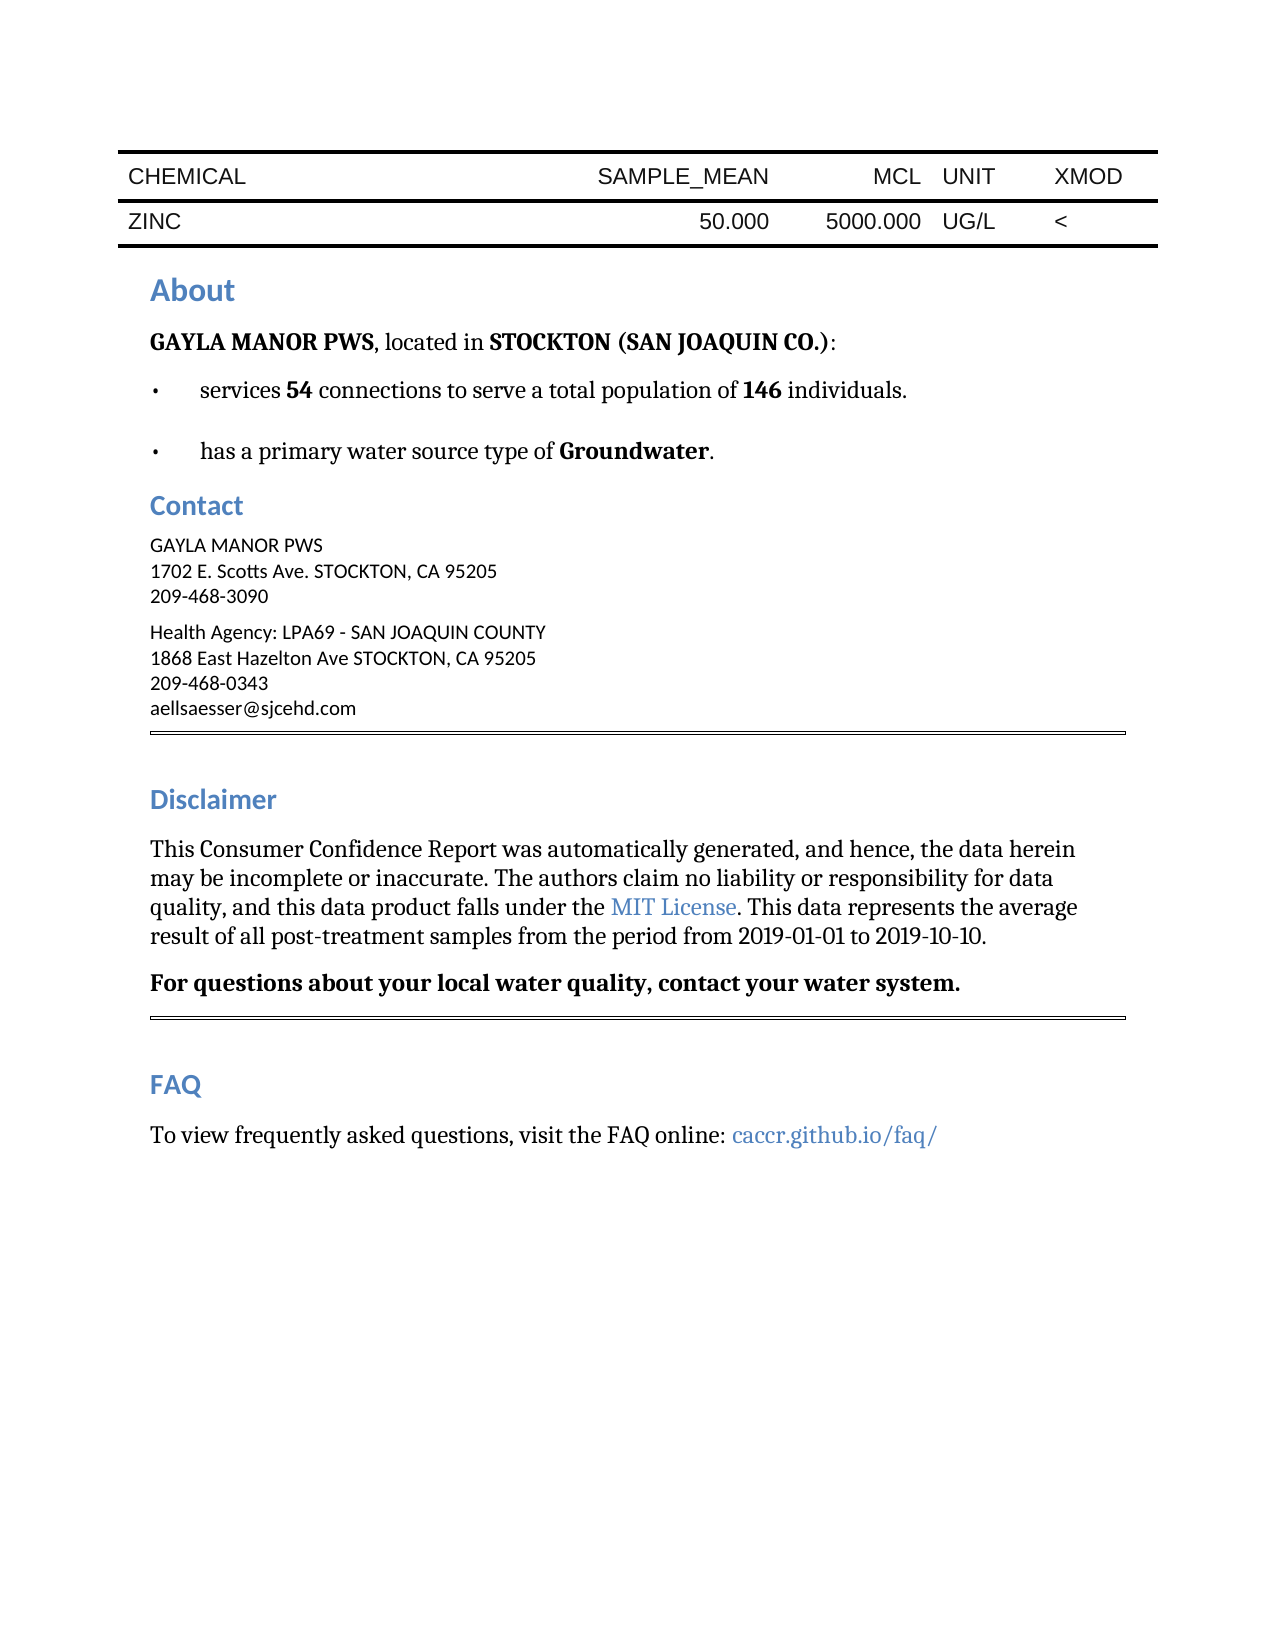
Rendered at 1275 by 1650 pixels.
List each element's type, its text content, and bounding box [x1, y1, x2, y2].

table_header XMOD [1044, 154, 1158, 198]
table_cell UG/L [932, 203, 1044, 244]
table_cell 50.000 [567, 203, 779, 244]
table_header SAMPLE_MEAN [567, 154, 779, 198]
text GAYLA MANOR PWS, located in STOCKTON (SAN JOAQUIN CO.): [150, 328, 1125, 357]
text For questions about your local water quality, contact your water system. [150, 969, 1125, 998]
subtitle Contact [150, 487, 1125, 522]
subtitle About [150, 269, 1125, 309]
table_cell ZINC [118, 203, 567, 244]
list services 54 connections to serve a total population of 146 individuals. [150, 376, 1125, 433]
table_header UNIT [932, 154, 1044, 198]
table_cell < [1044, 203, 1158, 244]
text This Consumer Confidence Report was automatically generated, and hence, the data herein may be incomplete or inaccurate. The authors claim no liability or responsibility for data quality, and this data product falls under the MIT License. This data represents the average result of all post-treatment samples from the period from 2019-01-01 to 2019-10-10. [150, 835, 1125, 950]
text GAYLA MANOR PWS 1702 E. Scotts Ave. STOCKTON, CA 95205 209-468-3090 [150, 533, 1125, 609]
table_header MCL [780, 154, 932, 198]
text To view frequently asked questions, visit the FAQ online: caccr.github.io/faq/ [150, 1121, 1125, 1149]
list has a primary water source type of Groundwater. [150, 437, 1125, 466]
text Health Agency: LPA69 - SAN JOAQUIN COUNTY 1868 East Hazelton Ave STOCKTON, CA 95205 209-468-0343 aellsaesser@sjcehd.com [150, 619, 1125, 721]
table_cell 5000.000 [780, 203, 932, 244]
table_header CHEMICAL [118, 154, 567, 198]
subtitle FAQ [150, 1066, 1125, 1102]
subtitle Disclaimer [150, 781, 1125, 817]
